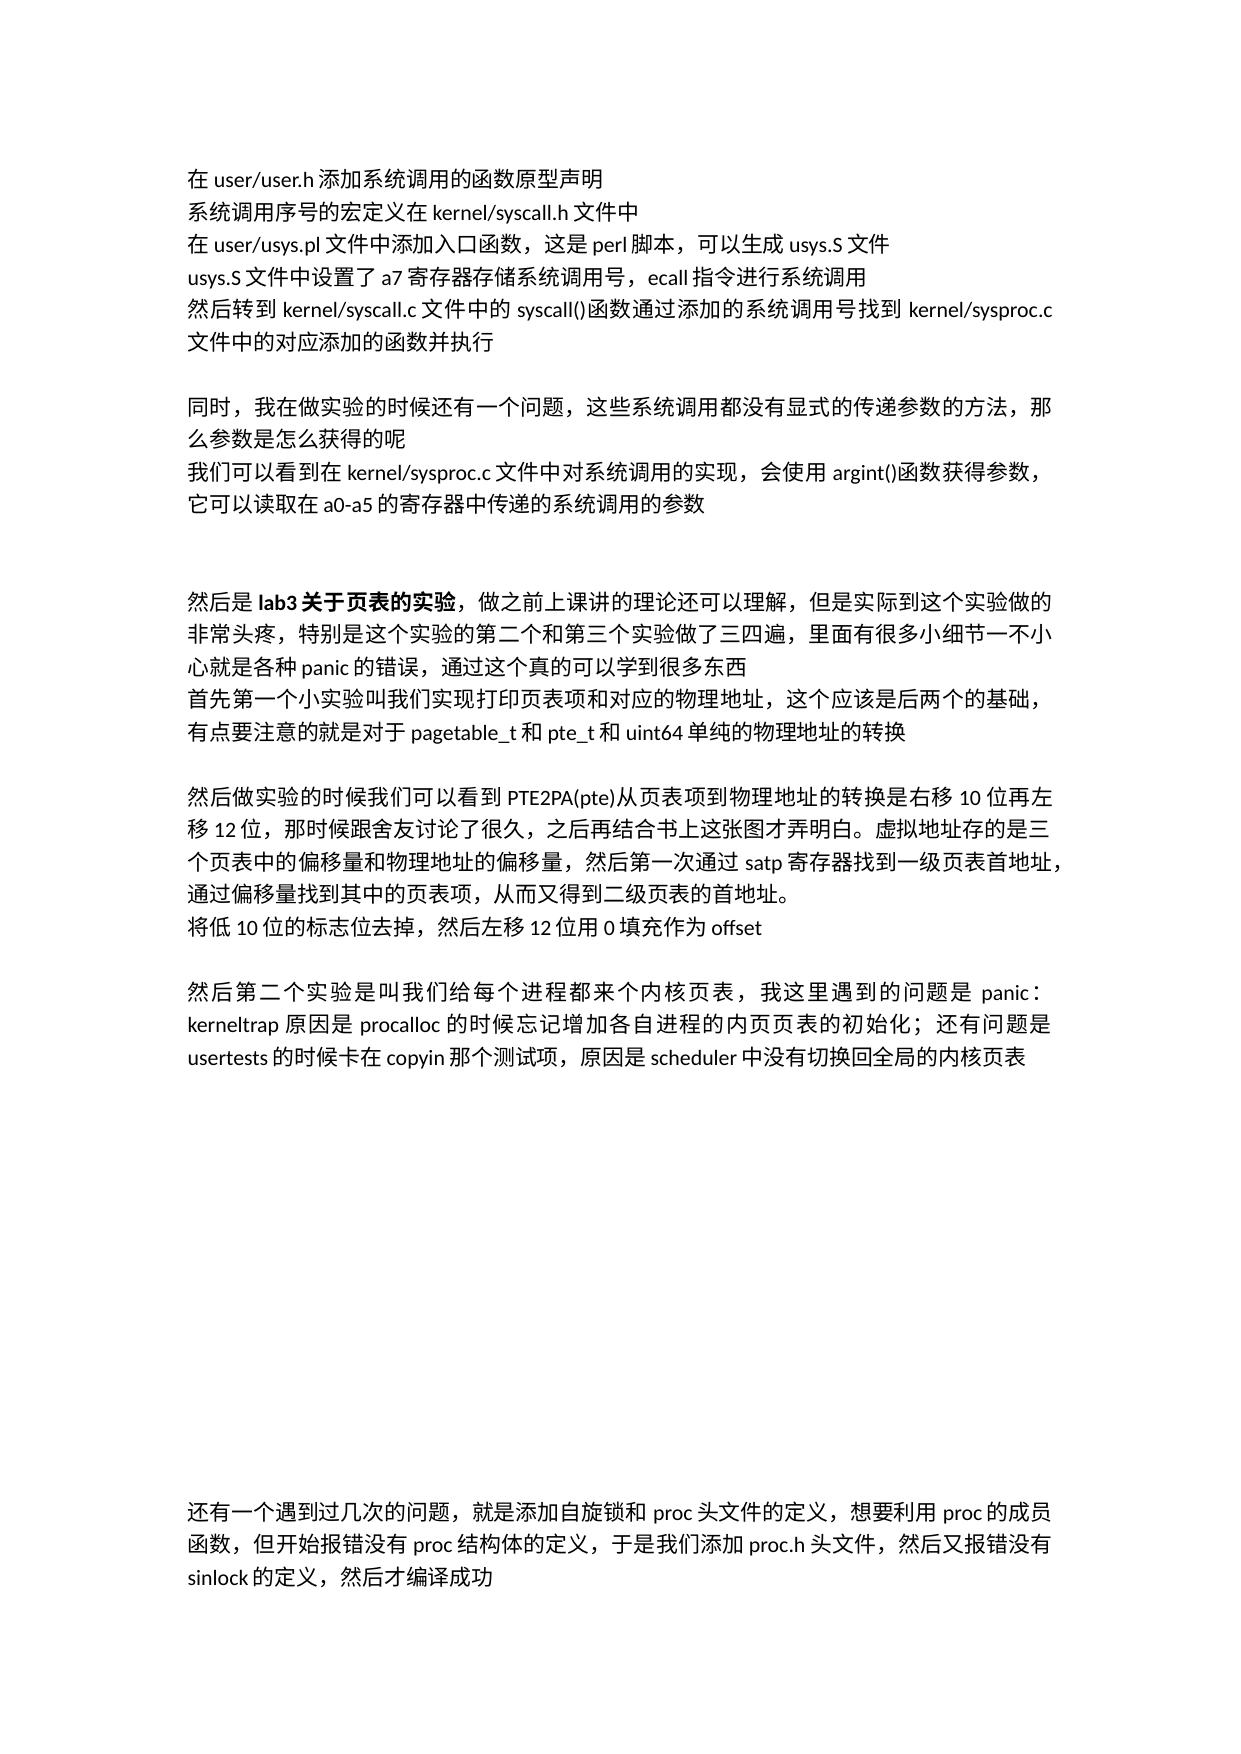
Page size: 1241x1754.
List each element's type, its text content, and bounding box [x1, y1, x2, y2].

text 然后第二个实验是叫我们给每个进程都来个内核页表，我这里遇到的问题是panic：kerneltrap原因是procalloc的时候忘记增加各自进程的内页页表的初始化；还有问题是usertests的时候卡在copyin那个测试项，原因是scheduler中没有切换回全局的内核页表 [187, 974, 1053, 1072]
text 在user/user.h添加系统调用的函数原型声明 [187, 162, 1053, 194]
text 还有一个遇到过几次的问题，就是添加自旋锁和proc头文件的定义，想要利用proc的成员函数，但开始报错没有proc结构体的定义，于是我们添加proc.h头文件，然后又报错没有sinlock的定义，然后才编译成功 [187, 1494, 1053, 1592]
text 将低10位的标志位去掉，然后左移12位用0填充作为offset [187, 909, 1053, 942]
text 然后做实验的时候我们可以看到PTE2PA(pte)从页表项到物理地址的转换是右移10位再左移12位，那时候跟舍友讨论了很久，之后再结合书上这张图才弄明白。虚拟地址存的是三个页表中的偏移量和物理地址的偏移量，然后第一次通过satp寄存器找到一级页表首地址，通过偏移量找到其中的页表项，从而又得到二级页表的首地址。 [187, 779, 1053, 909]
text 同时，我在做实验的时候还有一个问题，这些系统调用都没有显式的传递参数的方法，那么参数是怎么获得的呢 我们可以看到在kernel/sysproc.c文件中对系统调用的实现，会使用argint()函数获得参数，它可以读取在a0-a5的寄存器中传递的系统调用的参数 [187, 389, 1053, 519]
text 然后是lab3关于页表的实验，做之前上课讲的理论还可以理解，但是实际到这个实验做的非常头疼，特别是这个实验的第二个和第三个实验做了三四遍，里面有很多小细节一不小心就是各种panic的错误，通过这个真的可以学到很多东西 [187, 584, 1053, 682]
text 首先第一个小实验叫我们实现打印页表项和对应的物理地址，这个应该是后两个的基础，有点要注意的就是对于pagetable_t和pte_t和uint64单纯的物理地址的转换 [187, 682, 1053, 747]
text usys.S文件中设置了a7寄存器存储系统调用号，ecall指令进行系统调用 [187, 259, 1053, 292]
text 然后转到kernel/syscall.c文件中的syscall()函数通过添加的系统调用号找到kernel/sysproc.c文件中的对应添加的函数并执行 [187, 292, 1053, 357]
text 系统调用序号的宏定义在kernel/syscall.h文件中 [187, 194, 1053, 227]
text 在user/usys.pl文件中添加入口函数，这是perl脚本，可以生成usys.S文件 [187, 227, 1053, 259]
